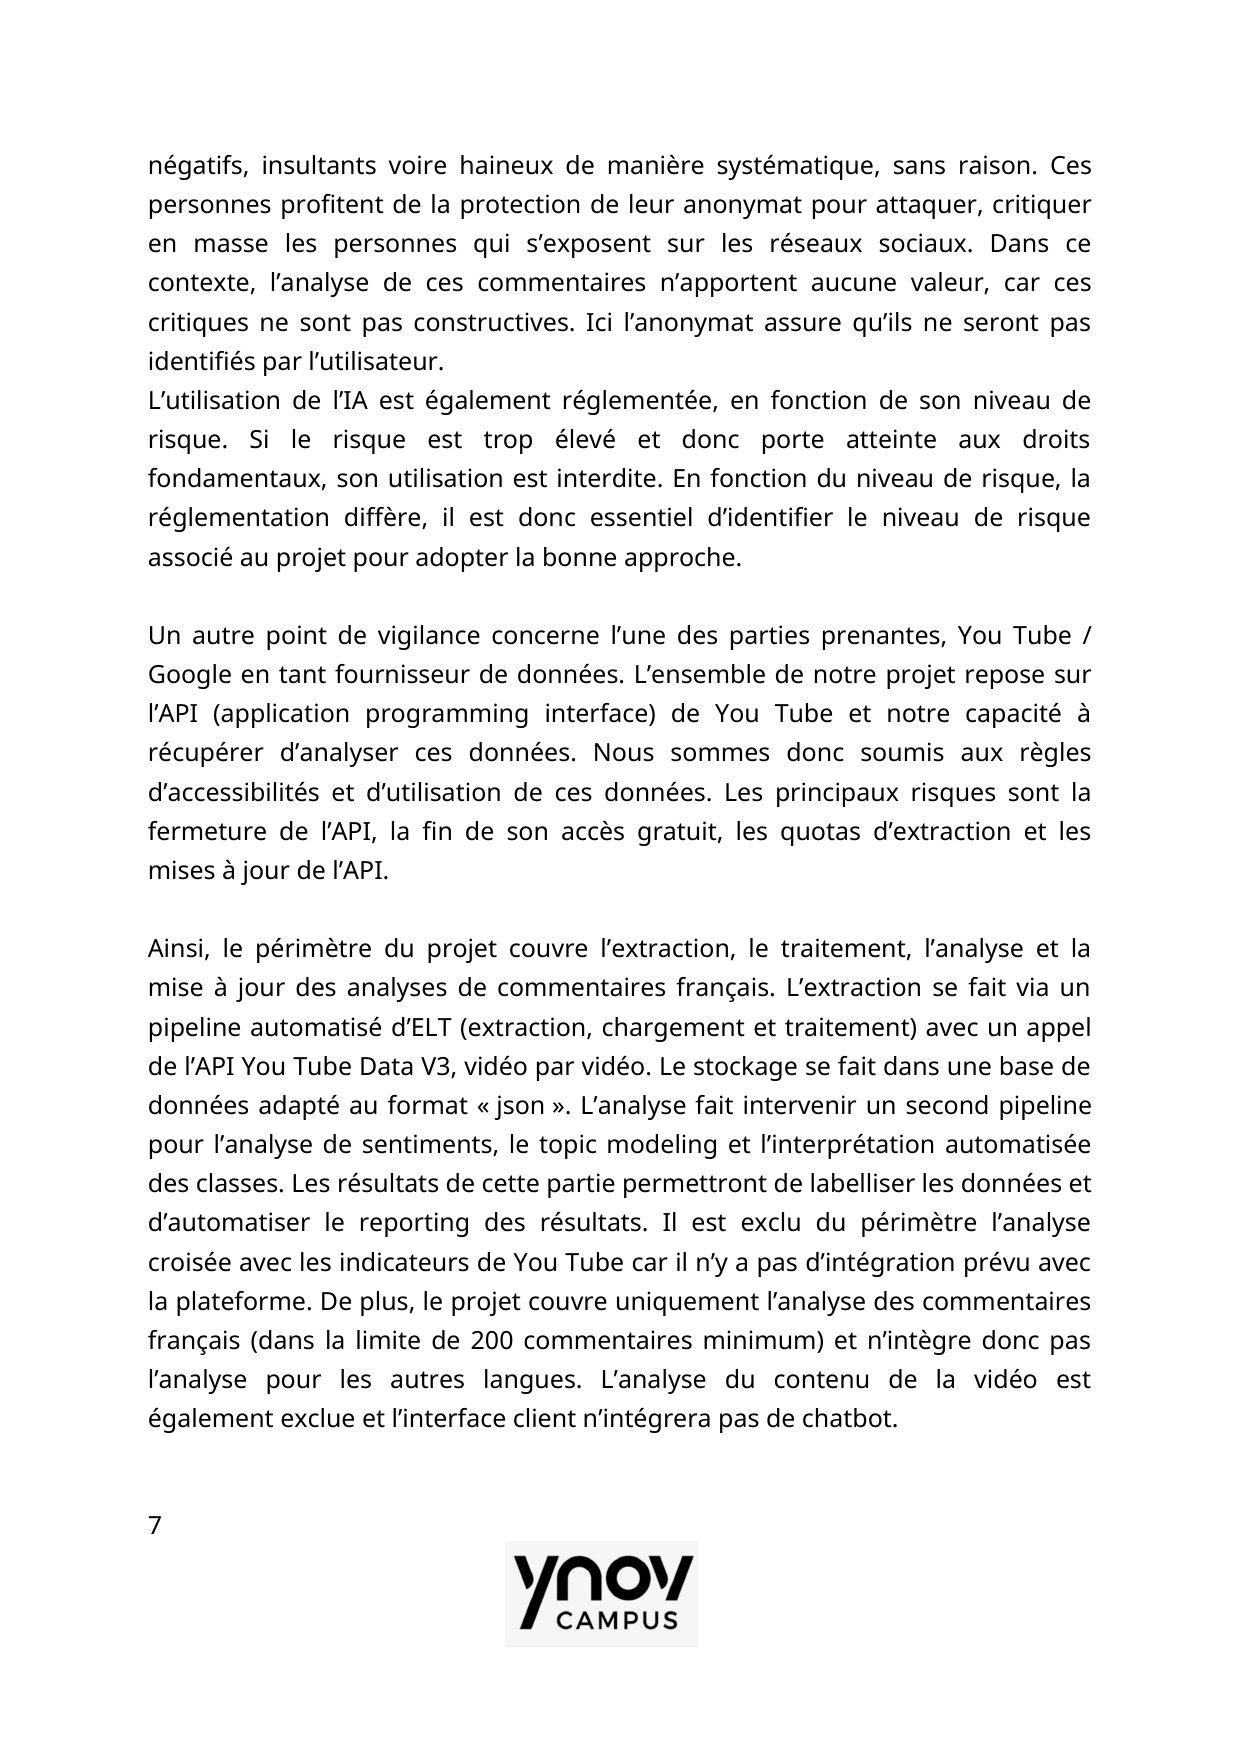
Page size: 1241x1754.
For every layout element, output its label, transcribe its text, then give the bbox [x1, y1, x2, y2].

text Un autre point de vigilance concerne l’une des parties prenantes, You Tube / Google en tant fournisseur de données. L’ensemble de notre projet repose sur l’API (application programming interface) de You Tube et notre capacité à récupérer d’analyser ces données. Nous sommes donc soumis aux règles d’accessibilités et d’utilisation de ces données. Les principaux risques sont la fermeture de l’API, la fin de son accès gratuit, les quotas d’extraction et les mises à jour de l’API. [148, 618, 1093, 887]
picture [504, 1541, 698, 1647]
text L’utilisation de l’IA est également réglementée, en fonction de son niveau de risque. Si le risque est trop élevé et donc porte atteinte aux droits fondamentaux, son utilisation est interdite. En fonction du niveau de risque, la réglementation diffère, il est donc essentiel d’identifier le niveau de risque associé au projet pour adopter la bonne approche. [148, 383, 1093, 573]
text Ainsi, le périmètre du projet couvre l’extraction, le traitement, l’analyse et la mise à jour des analyses de commentaires français. L’extraction se fait via un pipeline automatisé d’ELT (extraction, chargement et traitement) avec un appel de l’API You Tube Data V3, vidéo par vidéo. Le stockage se fait dans une base de données adapté au format « json ». L’analyse fait intervenir un second pipeline pour l’analyse de sentiments, le topic modeling et l’interprétation automatisée des classes. Les résultats de cette partie permettront de labelliser les données et d’automatiser le reporting des résultats. Il est exclu du périmètre l’analyse croisée avec les indicateurs de You Tube car il n’y a pas d’intégration prévu avec la plateforme. De plus, le projet couvre uniquement l’analyse des commentaires français (dans la limite de 200 commentaires minimum) et n’intègre donc pas l’analyse pour les autres langues. L’analyse du contenu de la vidéo est également exclue et l’interface client n’intégrera pas de chatbot. [148, 931, 1093, 1435]
